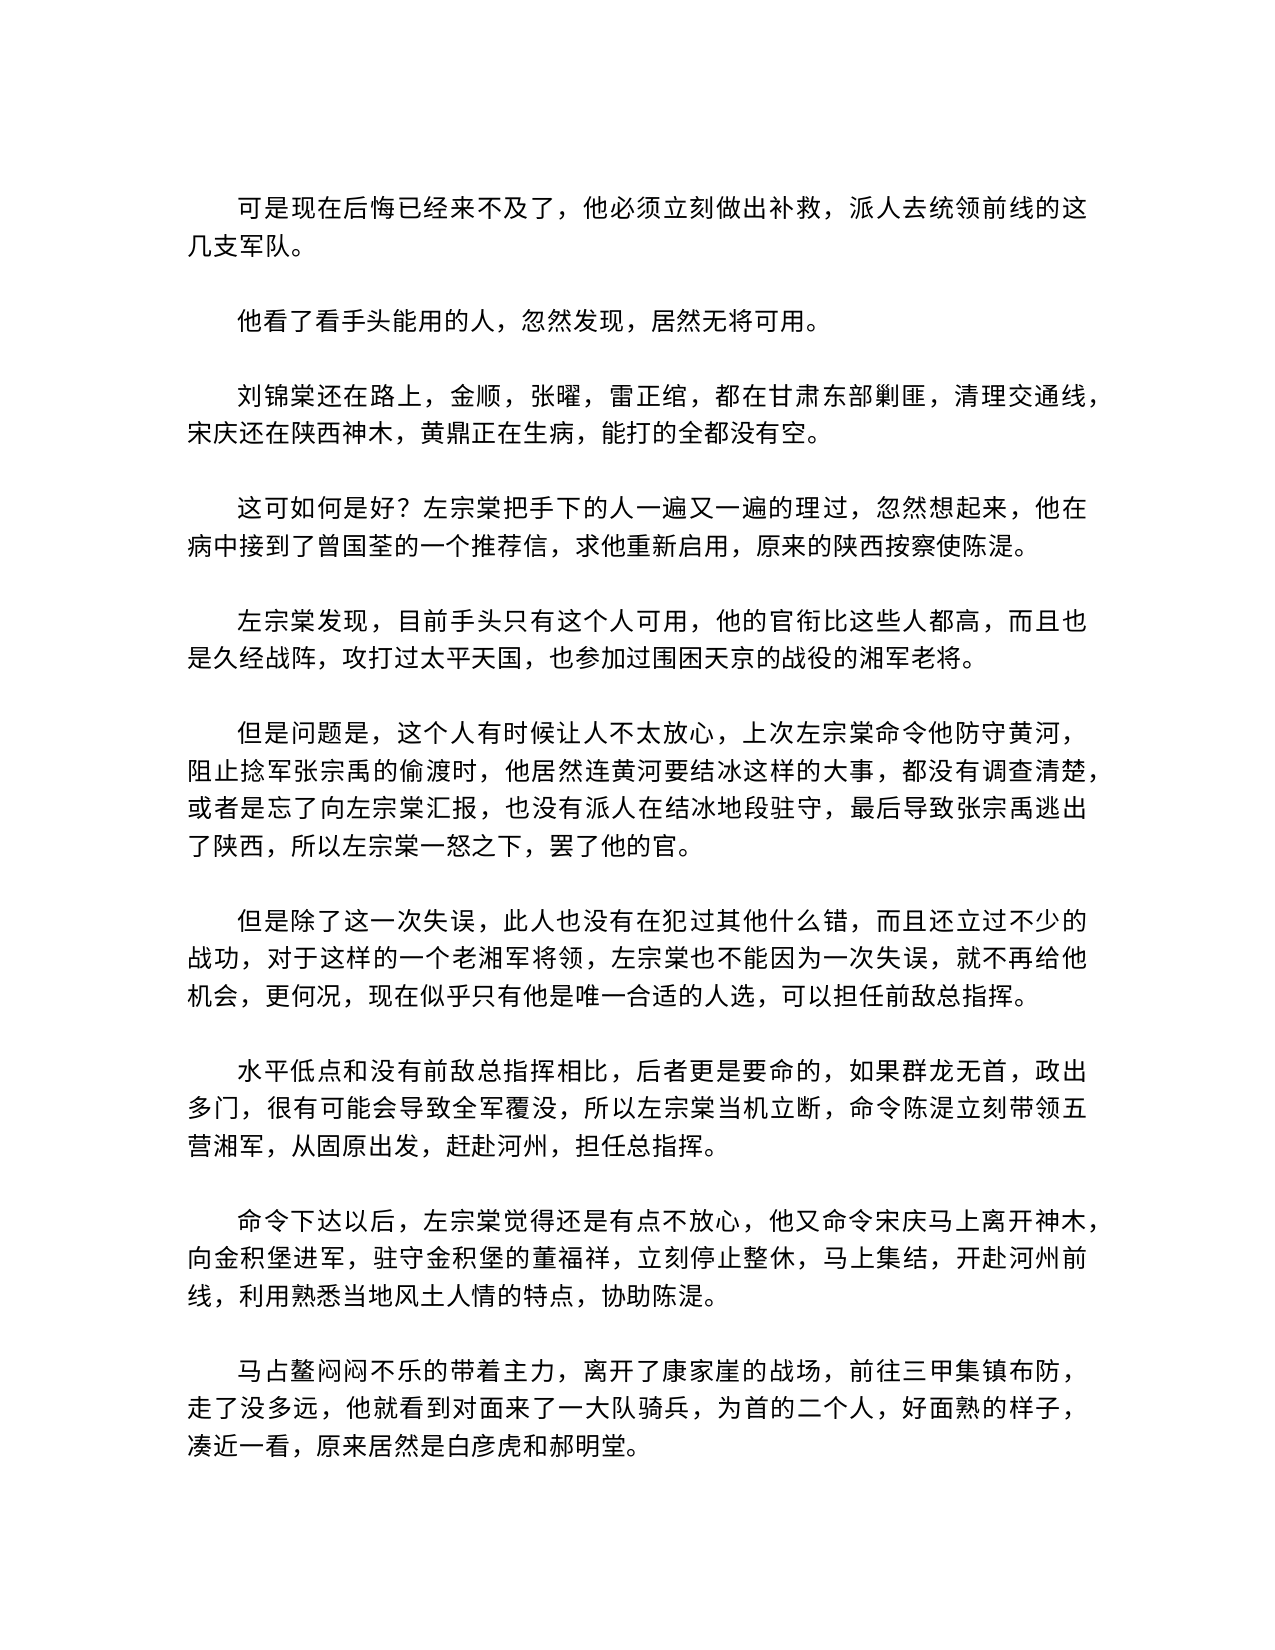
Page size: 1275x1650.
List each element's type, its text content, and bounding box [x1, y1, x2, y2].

text 命令下达以后，左宗棠觉得还是有点不放心，他又命令宋庆马上离开神木，向金积堡进军，驻守金积堡的董福祥，立刻停止整休，马上集结，开赴河州前线，利用熟悉当地风土人情的特点，协助陈湜。 [187, 1200, 1087, 1312]
text 左宗棠发现，目前手头只有这个人可用，他的官衔比这些人都高，而且也是久经战阵，攻打过太平天国，也参加过围困天京的战役的湘军老将。 [187, 600, 1087, 675]
text 这可如何是好？左宗棠把手下的人一遍又一遍的理过，忽然想起来，他在病中接到了曾国荃的一个推荐信，求他重新启用，原来的陕西按察使陈湜。 [187, 487, 1087, 562]
text 但是除了这一次失误，此人也没有在犯过其他什么错，而且还立过不少的战功，对于这样的一个老湘军将领，左宗棠也不能因为一次失误，就不再给他机会，更何况，现在似乎只有他是唯一合适的人选，可以担任前敌总指挥。 [187, 900, 1087, 1012]
text 水平低点和没有前敌总指挥相比，后者更是要命的，如果群龙无首，政出多门，很有可能会导致全军覆没，所以左宗棠当机立断，命令陈湜立刻带领五营湘军，从固原出发，赶赴河州，担任总指挥。 [187, 1050, 1087, 1162]
text 马占鳌闷闷不乐的带着主力，离开了康家崖的战场，前往三甲集镇布防，走了没多远，他就看到对面来了一大队骑兵，为首的二个人，好面熟的样子，凑近一看，原来居然是白彦虎和郝明堂。 [187, 1350, 1087, 1462]
text 他看了看手头能用的人，忽然发现，居然无将可用。 [187, 300, 1087, 337]
text 可是现在后悔已经来不及了，他必须立刻做出补救，派人去统领前线的这几支军队。 [187, 187, 1087, 262]
text 刘锦棠还在路上，金顺，张曜，雷正绾，都在甘肃东部剿匪，清理交通线，宋庆还在陕西神木，黄鼎正在生病，能打的全都没有空。 [187, 375, 1087, 450]
text 但是问题是，这个人有时候让人不太放心，上次左宗棠命令他防守黄河，阻止捻军张宗禹的偷渡时，他居然连黄河要结冰这样的大事，都没有调查清楚，或者是忘了向左宗棠汇报，也没有派人在结冰地段驻守，最后导致张宗禹逃出了陕西，所以左宗棠一怒之下，罢了他的官。 [187, 712, 1087, 862]
